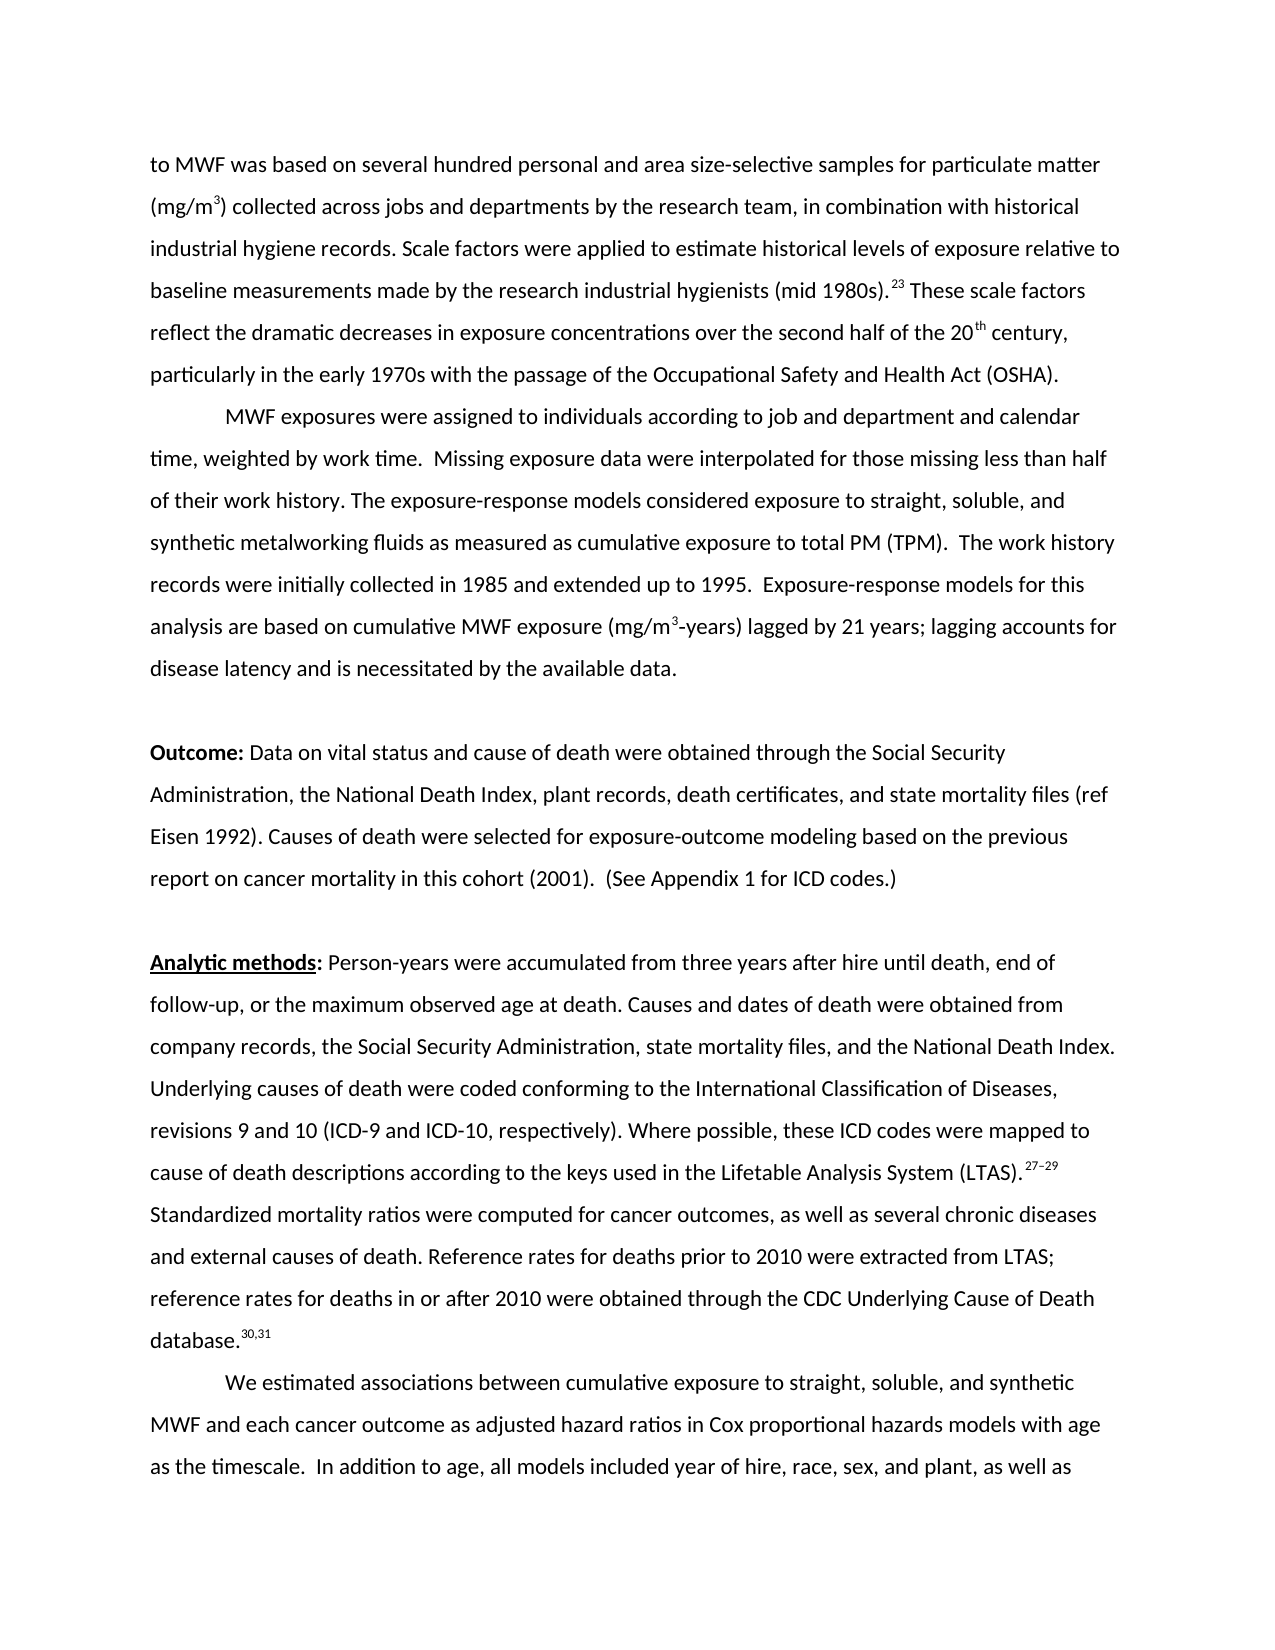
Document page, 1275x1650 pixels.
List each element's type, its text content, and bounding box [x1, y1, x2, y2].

text Standardized mortality ratios were computed for cancer outcomes, as well as several chronic diseases and external causes of death. Reference rates for deaths prior to 2010 were extracted from LTAS; reference rates for deaths in or after 2010 were obtained through the CDC Underlying Cause of Death database.30,31 [150, 1200, 1125, 1354]
text Analytic methods: Person-years were accumulated from three years after hire until death, end of follow-up, or the maximum observed age at death. Causes and dates of death were obtained from company records, the Social Security Administration, state mortality files, and the National Death Index. Underlying causes of death were coded conforming to the International Classification of Diseases, revisions 9 and 10 (ICD-9 and ICD-10, respectively). Where possible, these ICD codes were mapped to cause of death descriptions according to the keys used in the Lifetable Analysis System (LTAS).27–29 [150, 948, 1125, 1186]
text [150, 1368, 1125, 1480]
text Outcome: Data on vital status and cause of death were obtained through the Social Security Administration, the National Death Index, plant records, death certificates, and state mortality files (ref Eisen 1992). Causes of death were selected for exposure-outcome modeling based on the previous report on cancer mortality in this cohort (2001). (See Appendix 1 for ICD codes.) [150, 738, 1125, 892]
text MWF exposures were assigned to individuals according to job and department and calendar time, weighted by work time. Missing exposure data were interpolated for those missing less than half of their work history. The exposure-response models considered exposure to straight, soluble, and synthetic metalworking fluids as measured as cumulative exposure to total PM (TPM). The work history records were initially collected in 1985 and extended up to 1995. Exposure-response models for this analysis are based on cumulative MWF exposure (mg/m3-years) lagged by 21 years; lagging accounts for disease latency and is necessitated by the available data. [150, 402, 1125, 682]
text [150, 150, 1125, 388]
